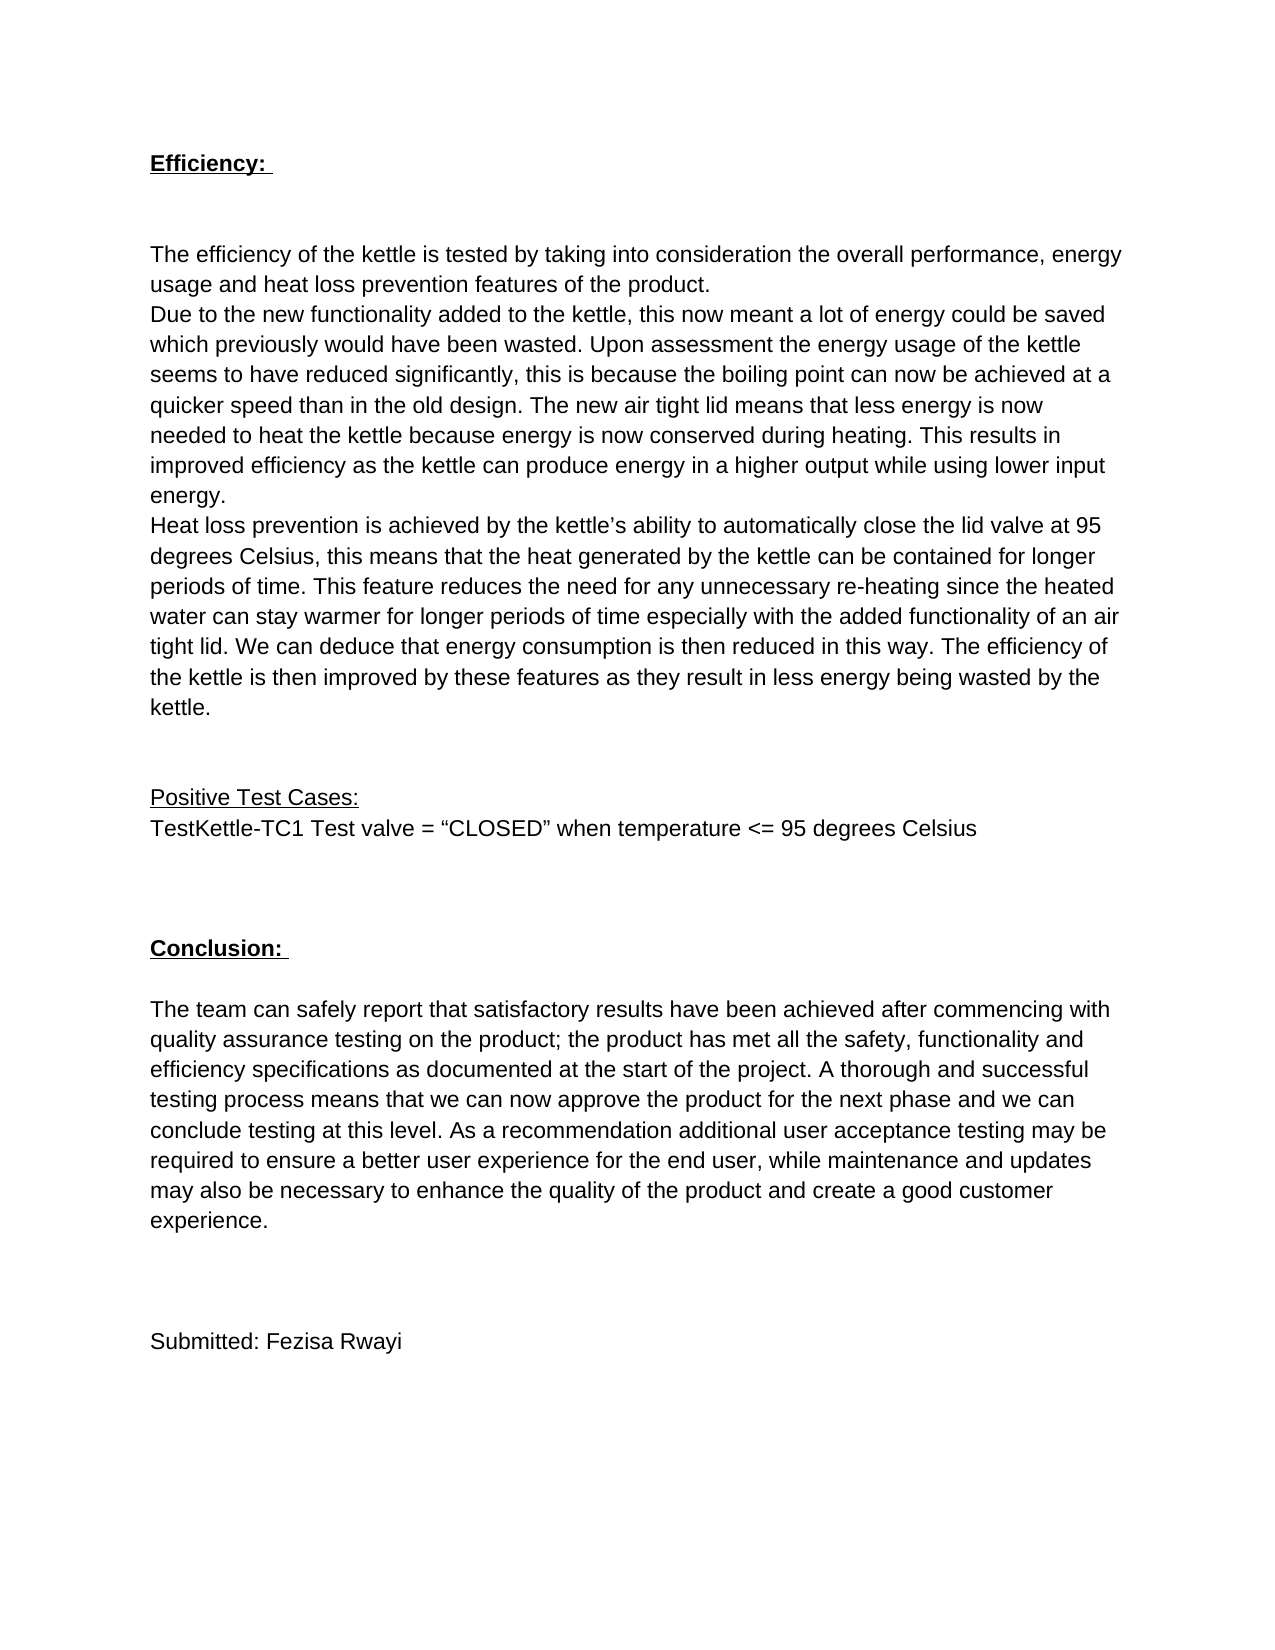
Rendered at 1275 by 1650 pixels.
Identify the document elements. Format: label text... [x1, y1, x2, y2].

text Conclusion: [150, 935, 1125, 962]
text Submitted: Fezisa Rwayi [150, 1328, 1125, 1354]
text Due to the new functionality added to the kettle, this now meant a lot of energy could be saved which previously would have been wasted. Upon assessment the energy usage of the kettle seems to have reduced significantly, this is because the boiling point can now be achieved at a quicker speed than in the old design. The new air tight lid means that less energy is now needed to heat the kettle because energy is now conserved during heating. This results in improved efficiency as the kettle can produce energy in a higher output while using lower input energy. [150, 301, 1125, 509]
text The efficiency of the kettle is tested by taking into consideration the overall performance, energy usage and heat loss prevention features of the product. [150, 241, 1125, 297]
text Positive Test Cases: [150, 784, 1125, 811]
text TestKettle-TC1 Test valve = “CLOSED” when temperature <= 95 degrees Celsius [150, 814, 1125, 841]
text Efficiency: [150, 150, 1125, 176]
text Heat loss prevention is achieved by the kettle’s ability to automatically close the lid valve at 95 degrees Celsius, this means that the heat generated by the kettle can be contained for longer periods of time. This feature reduces the need for any unnecessary re-heating since the heated water can stay warmer for longer periods of time especially with the added functionality of an air tight lid. We can deduce that energy consumption is then reduced in this way. The efficiency of the kettle is then improved by these features as they result in less energy being wasted by the kettle. [150, 512, 1125, 720]
text The team can safely report that satisfactory results have been achieved after commencing with quality assurance testing on the product; the product has met all the safety, functionality and efficiency specifications as documented at the start of the project. A thorough and successful testing process means that we can now approve the product for the next phase and we can conclude testing at this level. As a recommendation additional user acceptance testing may be required to ensure a better user experience for the end user, while maintenance and updates may also be necessary to enhance the quality of the product and create a good customer experience. [150, 996, 1125, 1234]
